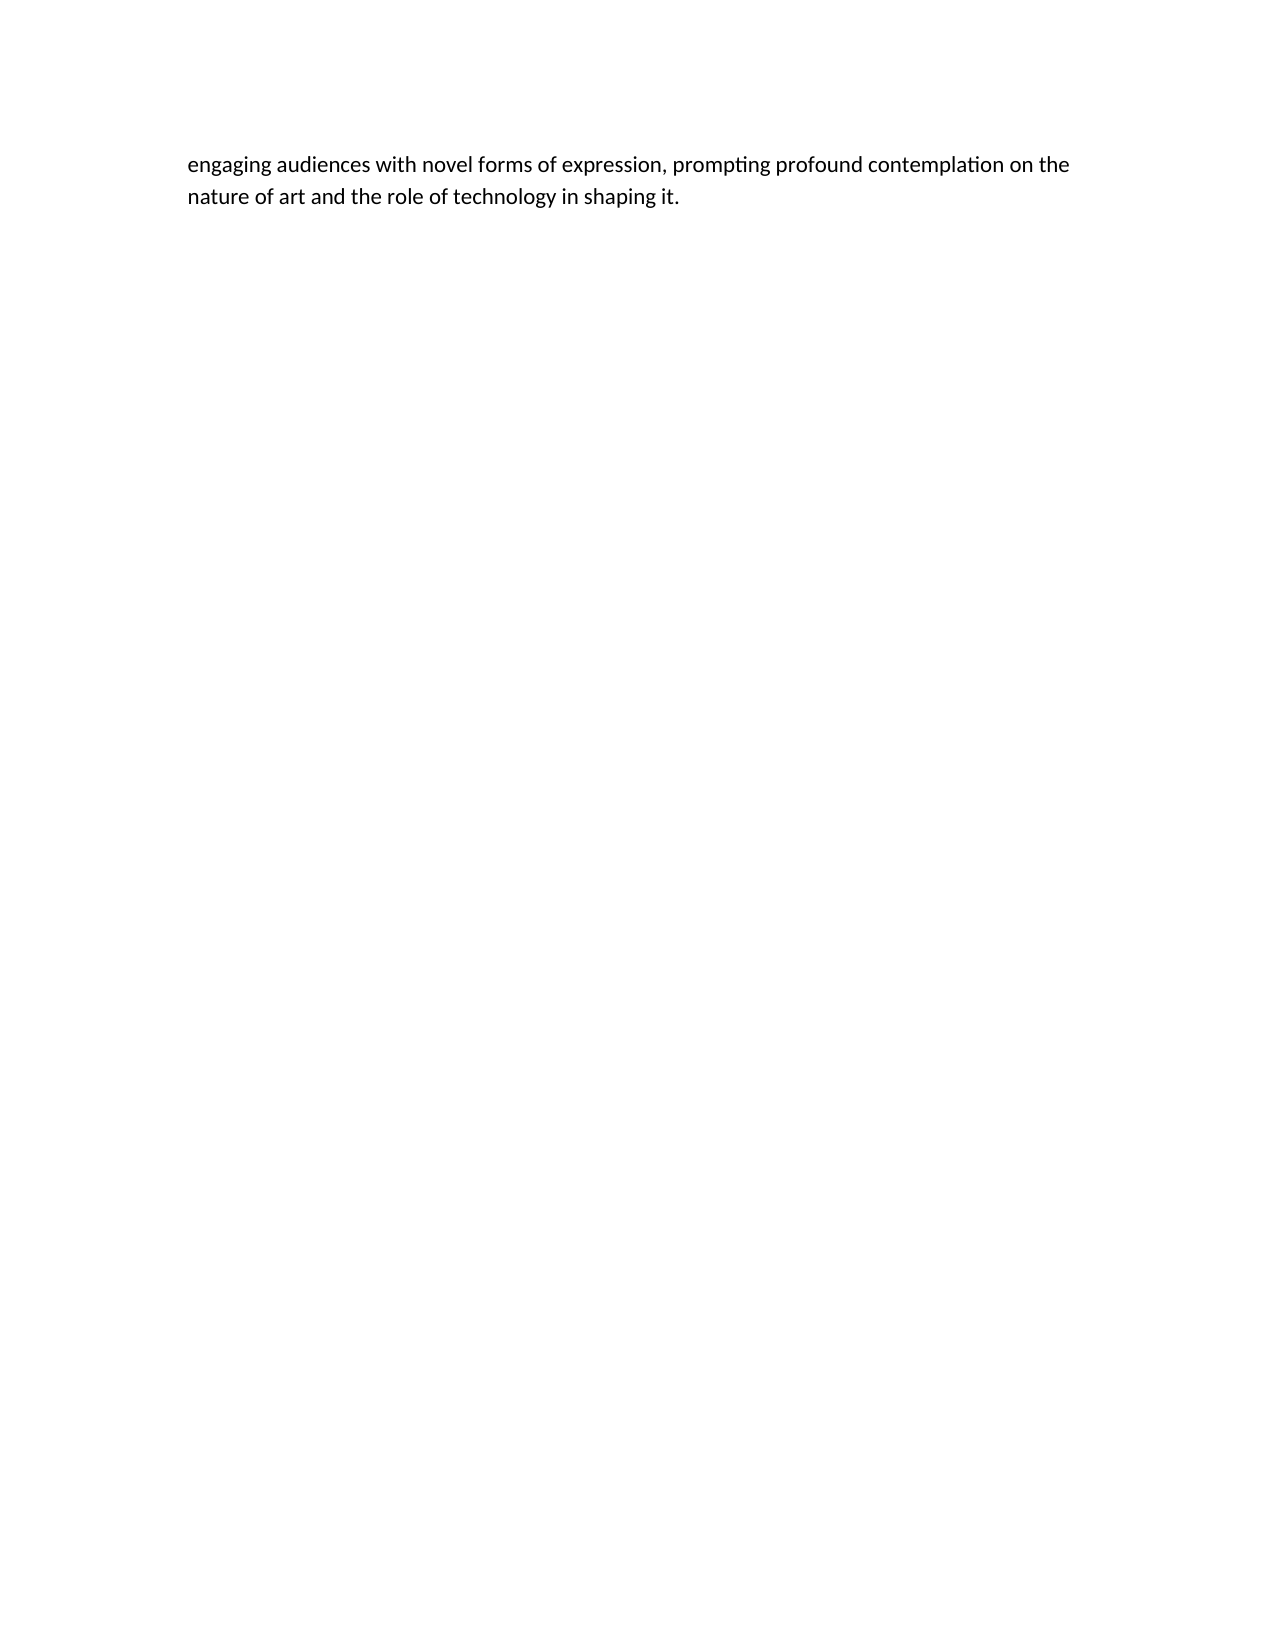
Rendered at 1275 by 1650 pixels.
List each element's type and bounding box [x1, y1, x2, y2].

text [187, 150, 1087, 210]
